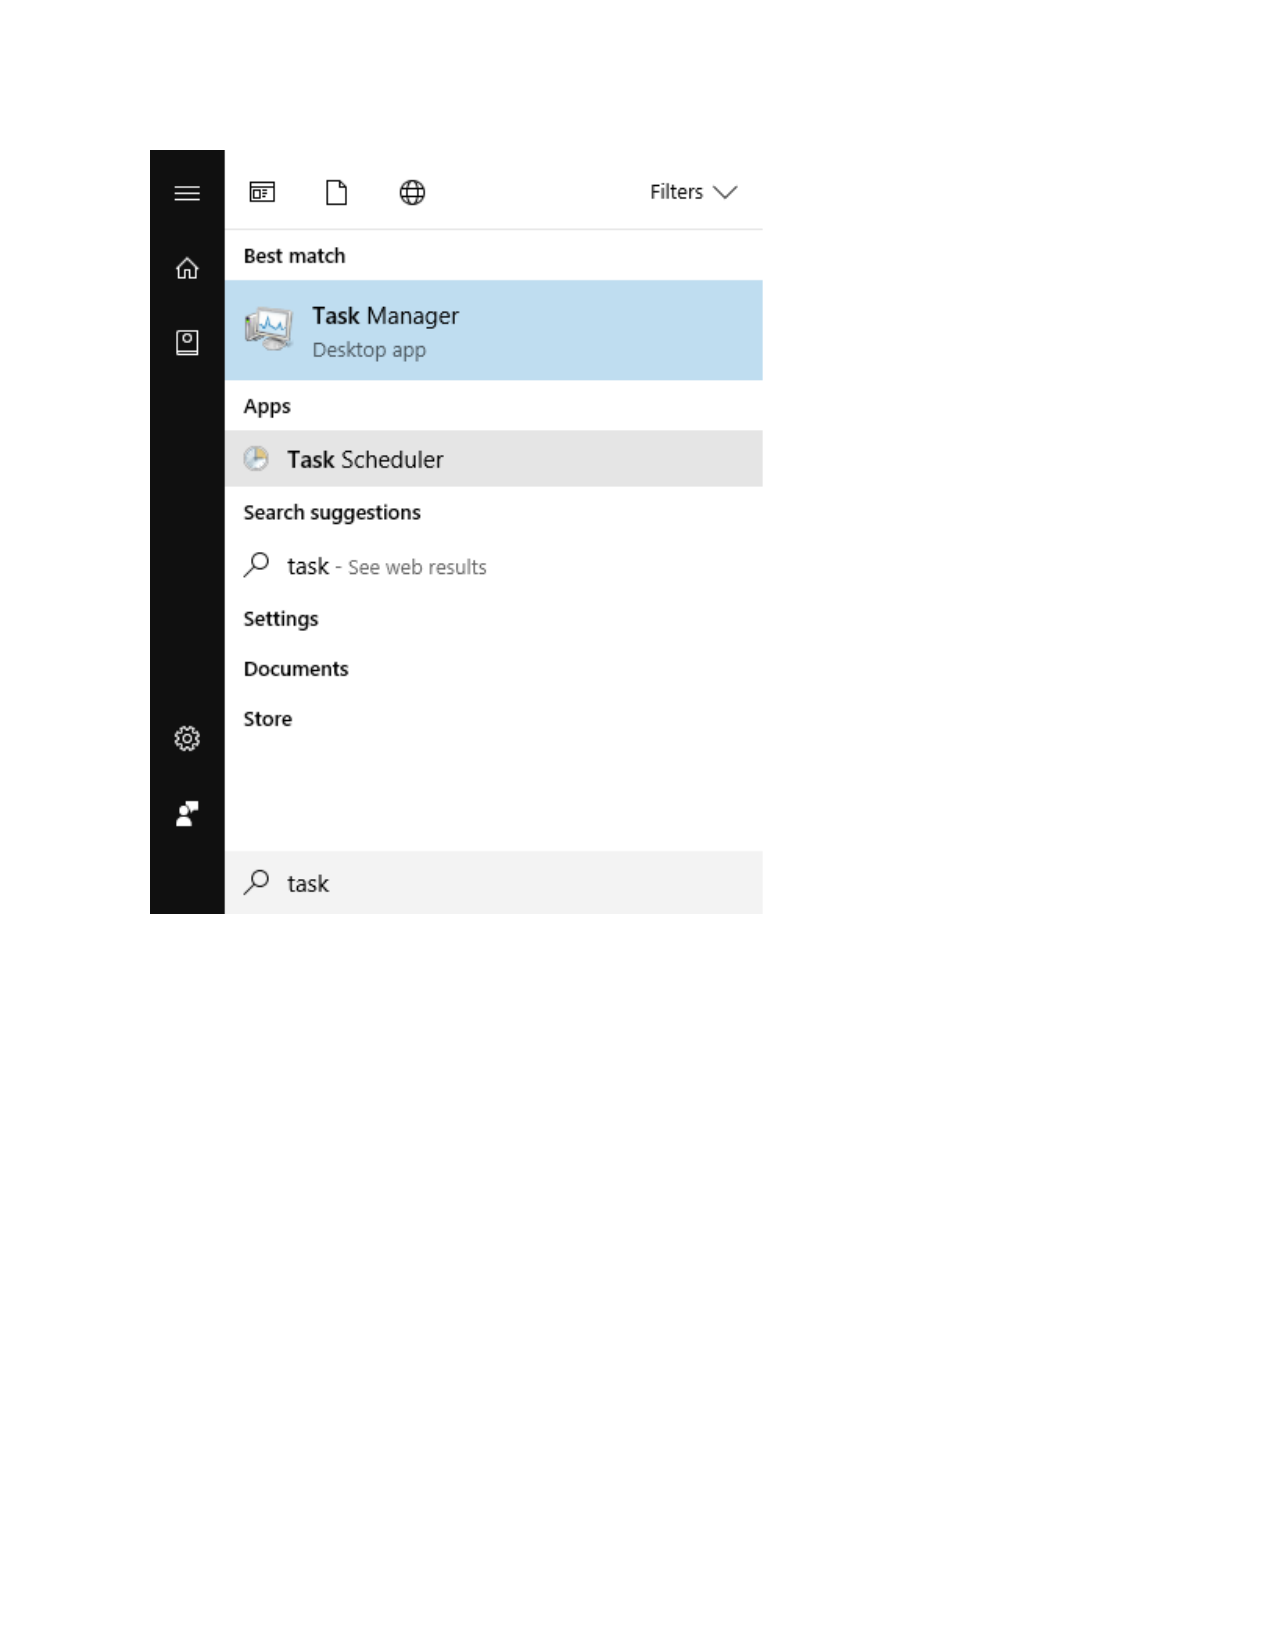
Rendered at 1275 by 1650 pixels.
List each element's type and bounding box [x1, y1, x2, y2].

picture [150, 150, 763, 914]
